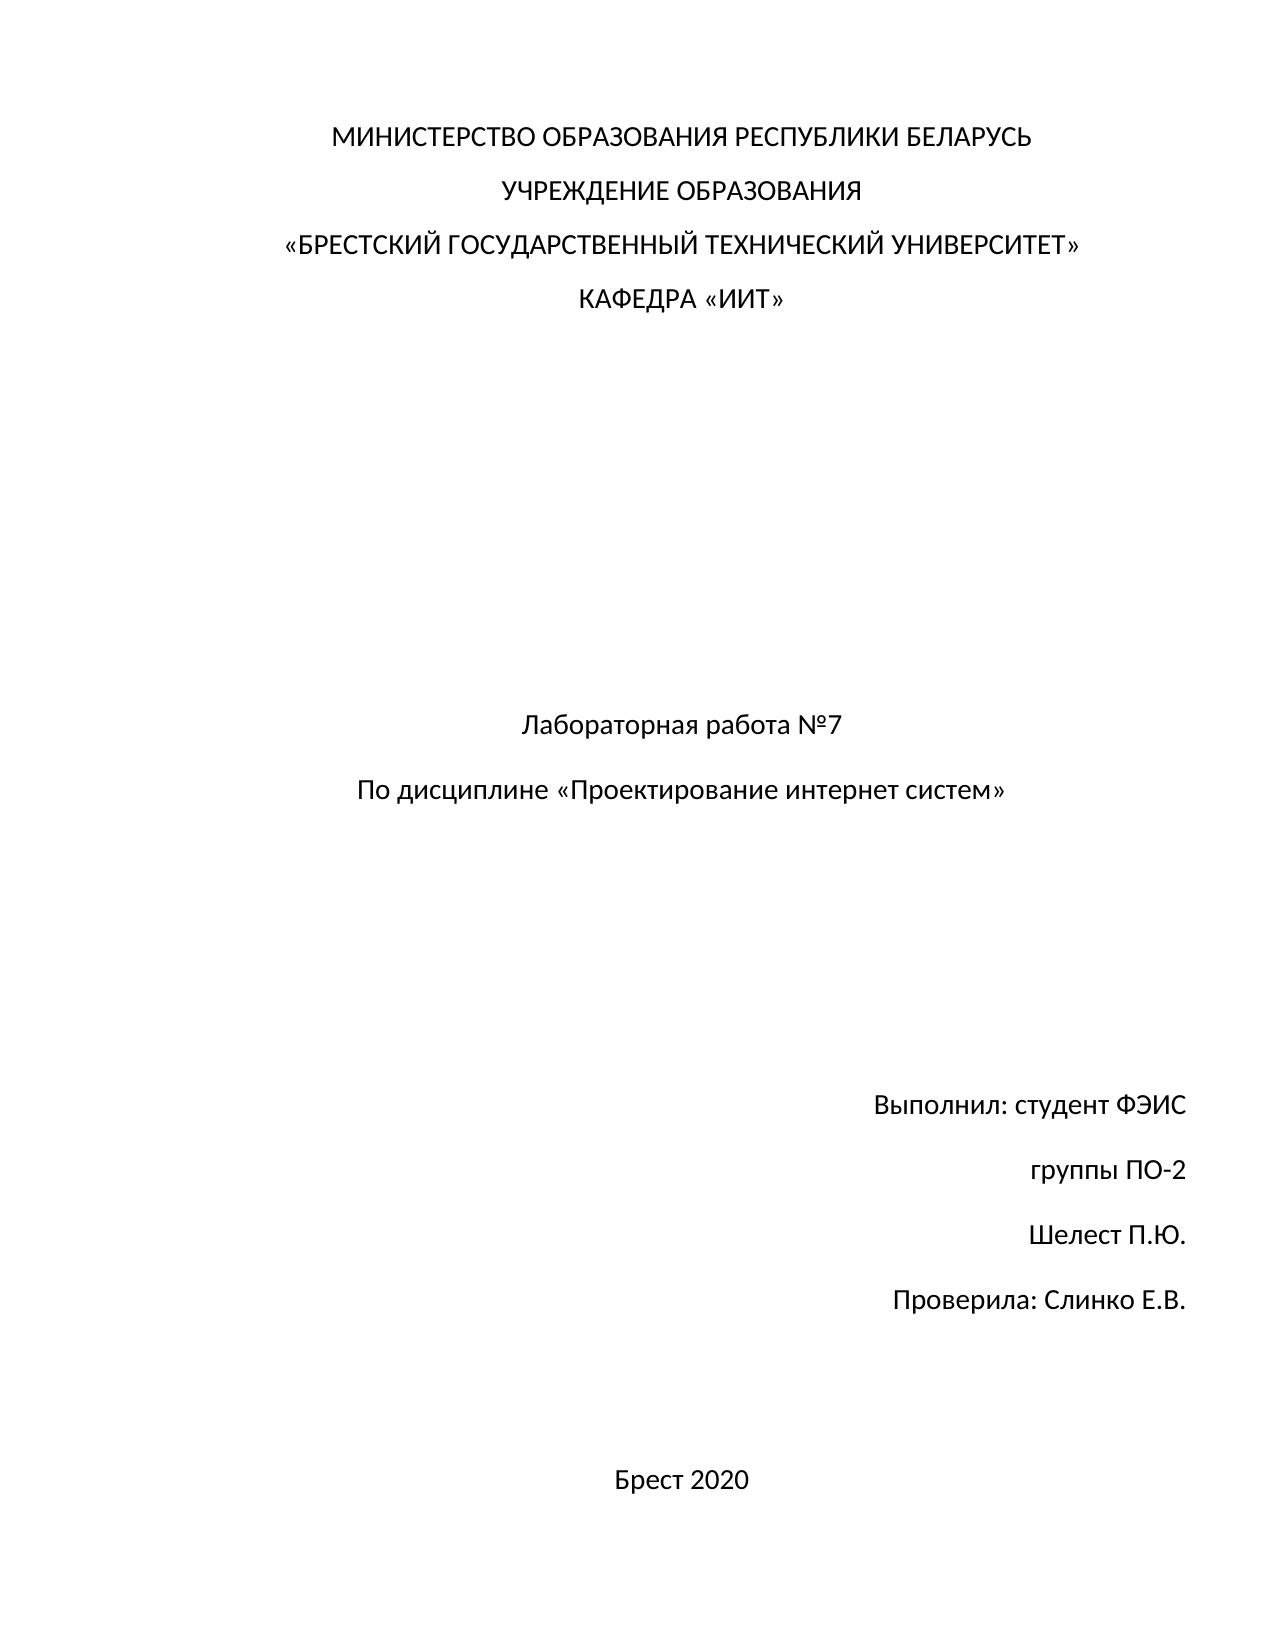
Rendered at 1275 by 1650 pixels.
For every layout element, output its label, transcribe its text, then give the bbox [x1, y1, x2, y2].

text Брест 2020 [177, 1461, 1186, 1497]
text группы ПО-2 [177, 1151, 1186, 1187]
text УЧРЕЖДЕНИЕ ОБРАЗОВАНИЯ [177, 172, 1186, 208]
text Выполнил: студент ФЭИС [177, 1086, 1186, 1122]
text Лабораторная работа №7 [177, 706, 1186, 742]
text Шелест П.Ю. [177, 1216, 1186, 1252]
text МИНИСТЕРСТВО ОБРАЗОВАНИЯ РЕСПУБЛИКИ БЕЛАРУСЬ [177, 118, 1186, 154]
text По дисциплине «Проектирование интернет систем» [177, 771, 1186, 806]
text «БРЕСТСКИЙ ГОСУДАРСТВЕННЫЙ ТЕХНИЧЕСКИЙ УНИВЕРСИТЕТ» [177, 226, 1186, 262]
text Проверила: Слинко Е.В. [177, 1281, 1186, 1316]
text КАФЕДРА «ИИТ» [177, 280, 1186, 316]
